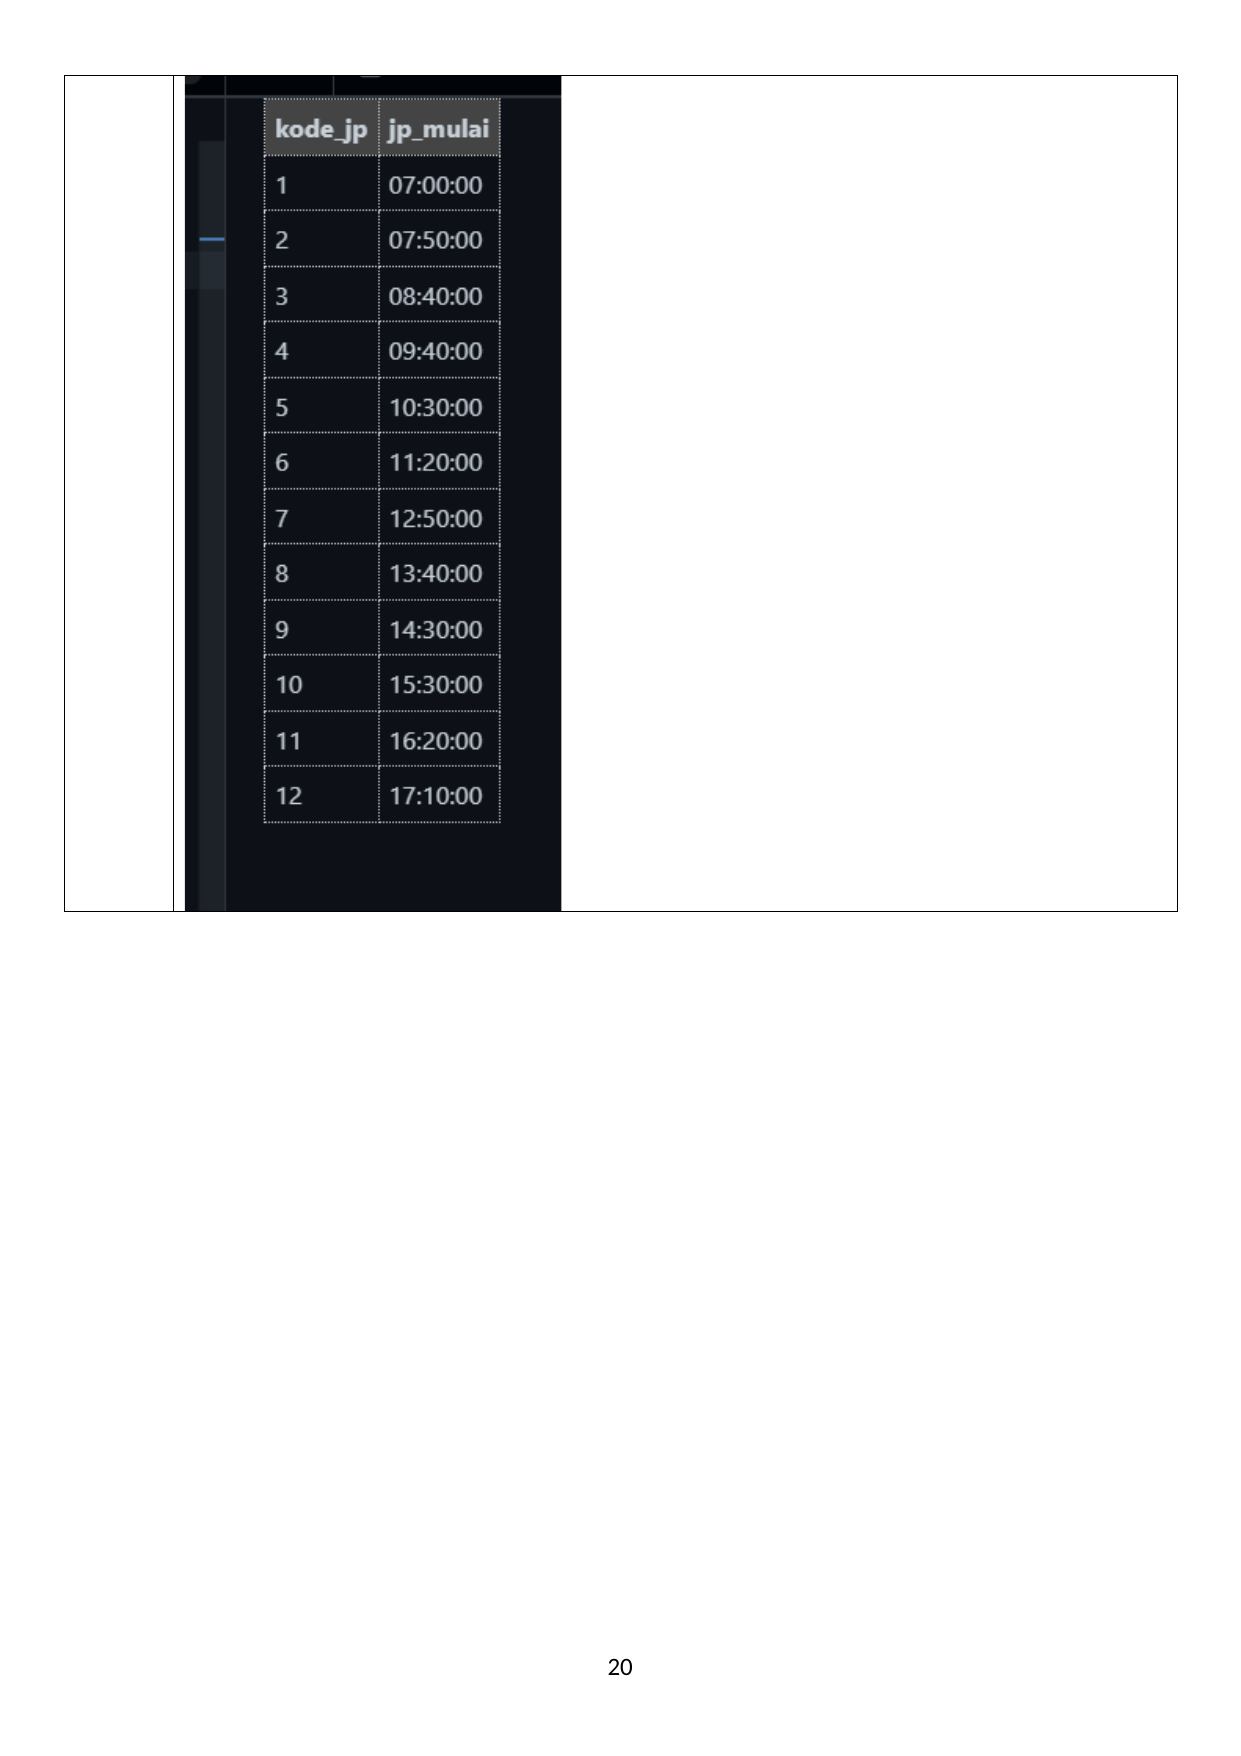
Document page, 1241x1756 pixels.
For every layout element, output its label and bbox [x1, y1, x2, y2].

table_cell [65, 76, 173, 911]
table_cell [174, 76, 184, 911]
table_cell [562, 76, 1177, 911]
picture [184, 76, 562, 911]
